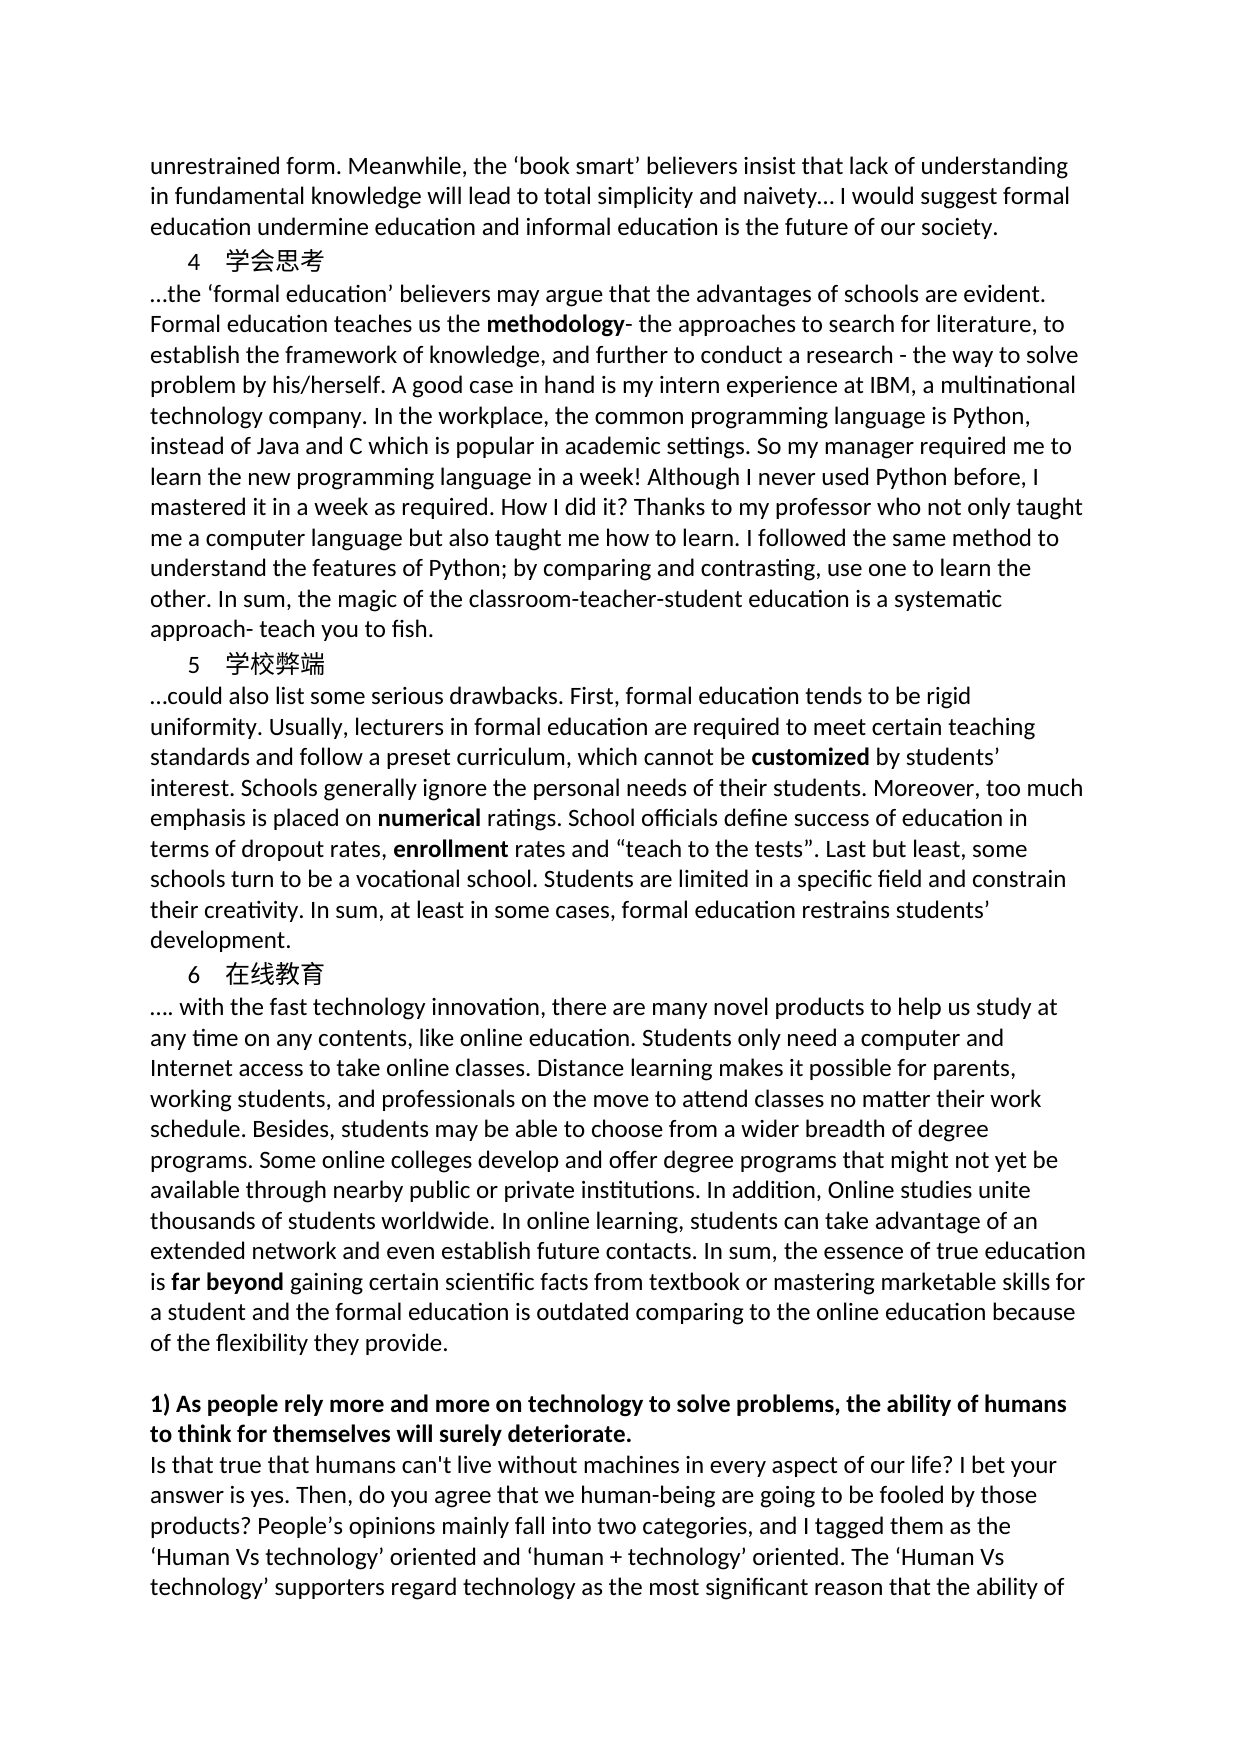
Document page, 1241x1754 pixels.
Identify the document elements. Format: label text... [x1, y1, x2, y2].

list 学会思考 [187, 242, 1090, 278]
list 学校弊端 [187, 644, 1090, 680]
text …could also list some serious drawbacks. First, formal education tends to be rigid uniformity. Usually, lecturers in formal education are required to meet certain teaching standards and follow a preset curriculum, which cannot be customized by students’ interest. Schools generally ignore the personal needs of their students. Moreover, too much emphasis is placed on numerical ratings. School officials define success of education in terms of dropout rates, enrollment rates and “teach to the tests”. Last but least, some schools turn to be a vocational school. Students are limited in a specific field and constrain their creativity. In sum, at least in some cases, formal education restrains students’ development. [150, 680, 1090, 955]
list 在线教育 [187, 955, 1090, 991]
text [150, 1449, 1090, 1602]
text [150, 150, 1090, 242]
text …. with the fast technology innovation, there are many novel products to help us study at any time on any contents, like online education. Students only need a computer and Internet access to take online classes. Distance learning makes it possible for parents, working students, and professionals on the move to attend classes no matter their work schedule. Besides, students may be able to choose from a wider breadth of degree programs. Some online colleges develop and offer degree programs that might not yet be available through nearby public or private institutions. In addition, Online studies unite thousands of students worldwide. In online learning, students can take advantage of an extended network and even establish future contacts. In sum, the essence of true education is far beyond gaining certain scientific facts from textbook or mastering marketable skills for a student and the formal education is outdated comparing to the online education because of the flexibility they provide. [150, 991, 1090, 1357]
text 1) As people rely more and more on technology to solve problems, the ability of humans to think for themselves will surely deteriorate. [150, 1388, 1090, 1449]
text …the ‘formal education’ believers may argue that the advantages of schools are evident. Formal education teaches us the methodology- the approaches to search for literature, to establish the framework of knowledge, and further to conduct a research - the way to solve problem by his/herself. A good case in hand is my intern experience at IBM, a multinational technology company. In the workplace, the common programming language is Python, instead of Java and C which is popular in academic settings. So my manager required me to learn the new programming language in a week! Although I never used Python before, I mastered it in a week as required. How I did it? Thanks to my professor who not only taught me a computer language but also taught me how to learn. I followed the same method to understand the features of Python; by comparing and contrasting, use one to learn the other. In sum, the magic of the classroom-teacher-student education is a systematic approach- teach you to fish. [150, 278, 1090, 644]
